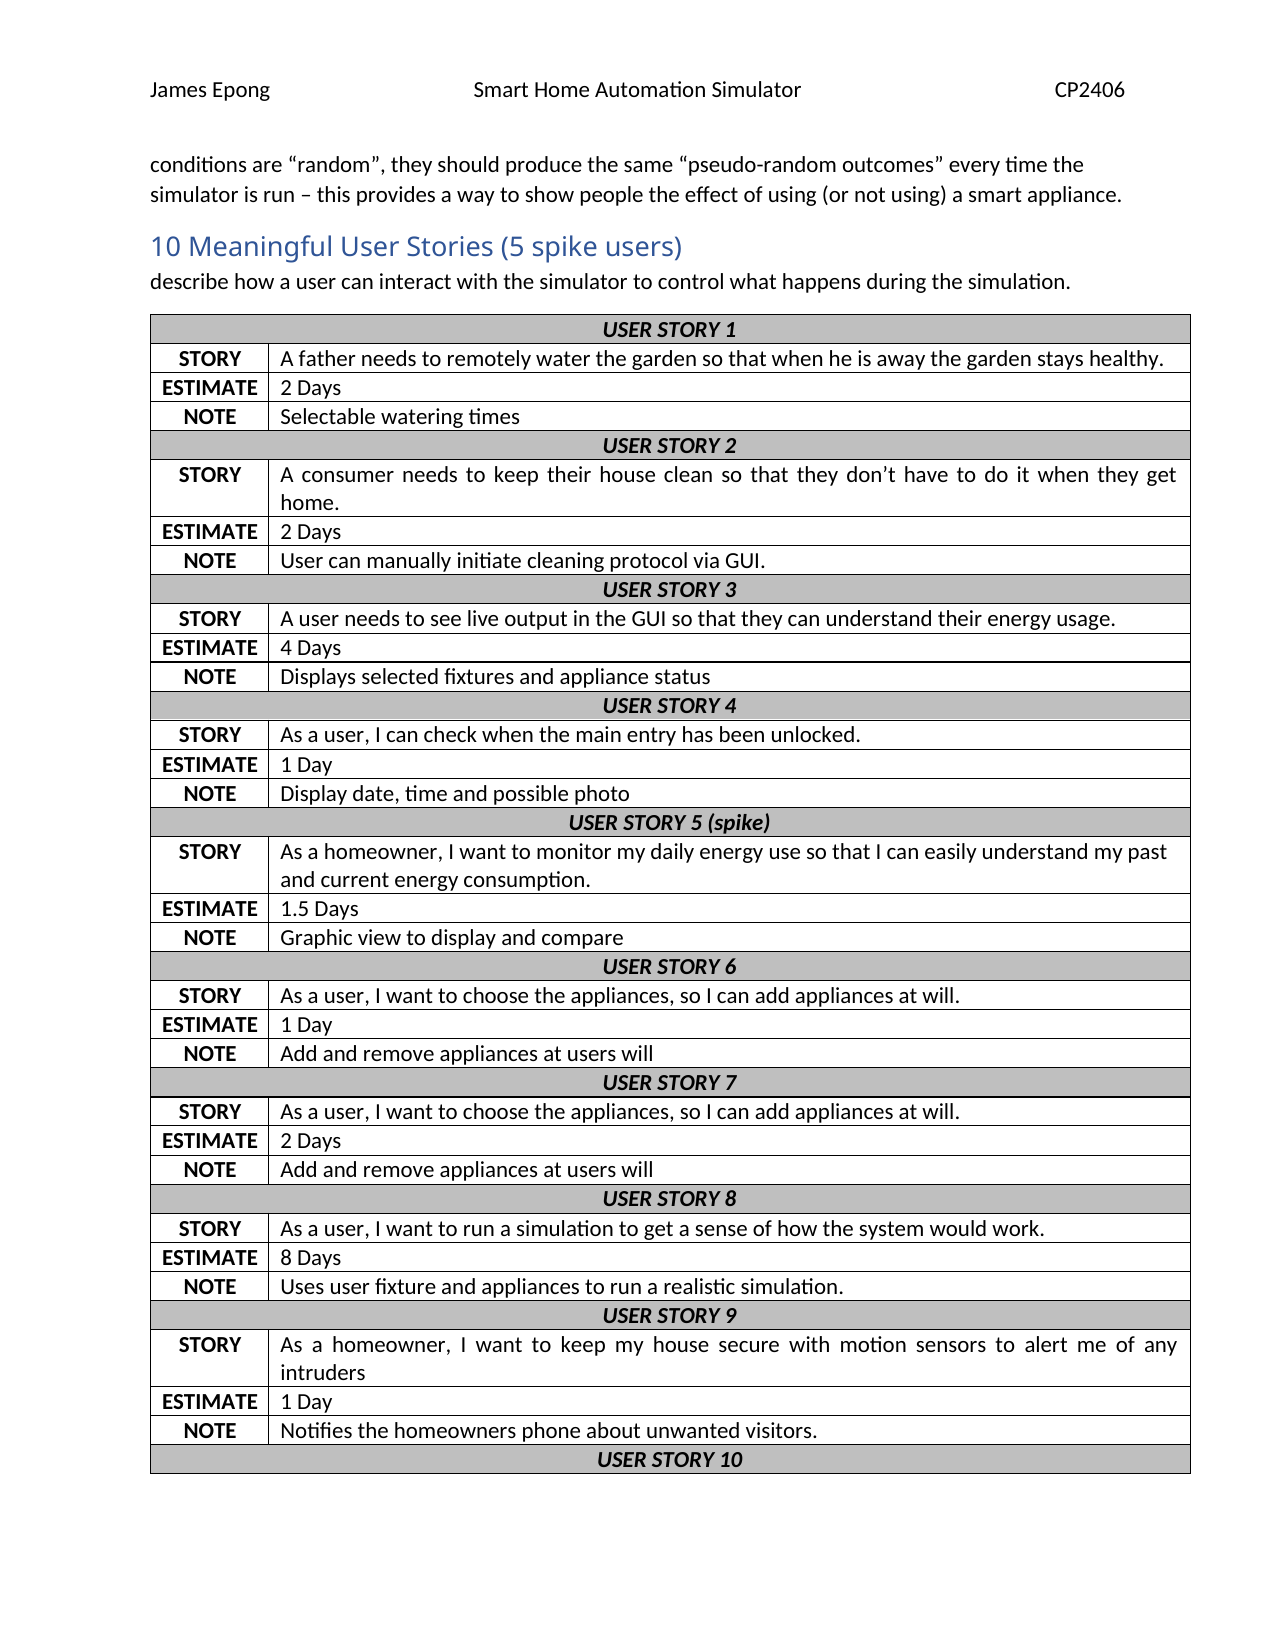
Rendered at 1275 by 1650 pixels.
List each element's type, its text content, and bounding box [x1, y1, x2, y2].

table_header USER STORY 1 [151, 315, 1190, 343]
table_cell USER STORY 9 [151, 1301, 1190, 1329]
table_cell Selectable watering times [269, 402, 1190, 430]
text describe how a user can interact with the simulator to control what happens during the simulation. [150, 267, 1125, 295]
table_cell NOTE [151, 1039, 268, 1067]
table_cell STORY [151, 837, 268, 893]
table_cell ESTIMATE [151, 1126, 268, 1154]
table_cell USER STORY 2 [151, 431, 1190, 459]
table_cell USER STORY 8 [151, 1185, 1190, 1213]
table_cell NOTE [151, 1272, 268, 1300]
table_cell 1 Day [269, 750, 1190, 778]
table_cell USER STORY 5 (spike) [151, 808, 1190, 836]
table_cell NOTE [151, 546, 268, 574]
table_cell Add and remove appliances at users will [269, 1039, 1190, 1067]
table_cell As a user, I want to run a simulation to get a sense of how the system would work. [269, 1214, 1190, 1242]
table_cell NOTE [151, 923, 268, 951]
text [150, 150, 1125, 208]
table_cell 2 Days [269, 1126, 1190, 1154]
table_cell Add and remove appliances at users will [269, 1156, 1190, 1183]
table_cell As a user, I want to choose the appliances, so I can add appliances at will. [269, 981, 1190, 1009]
table_cell STORY [151, 344, 268, 372]
table_cell 1 Day [269, 1387, 1190, 1415]
table_cell ESTIMATE [151, 1243, 268, 1271]
table_cell Display date, time and possible photo [269, 779, 1190, 807]
table_cell 2 Days [269, 517, 1190, 545]
table_cell Graphic view to display and compare [269, 923, 1190, 951]
table_cell STORY [151, 1214, 268, 1242]
table_cell NOTE [151, 1156, 268, 1183]
table_cell USER STORY 3 [151, 575, 1190, 603]
table_cell STORY [151, 604, 268, 632]
table_cell As a user, I can check when the main entry has been unlocked. [269, 721, 1190, 749]
table_cell ESTIMATE [151, 634, 268, 661]
table_cell USER STORY 10 [151, 1445, 1190, 1473]
table_cell ESTIMATE [151, 1010, 268, 1038]
table_cell ESTIMATE [151, 517, 268, 545]
table_cell STORY [151, 981, 268, 1009]
table_cell A father needs to remotely water the garden so that when he is away the garden stays healthy. [269, 344, 1190, 372]
table_cell As a user, I want to choose the appliances, so I can add appliances at will. [269, 1098, 1190, 1125]
table_cell As a homeowner, I want to keep my house secure with motion sensors to alert me of any intruders [269, 1330, 1190, 1386]
table_cell NOTE [151, 1416, 268, 1444]
table_cell USER STORY 7 [151, 1068, 1190, 1096]
table_cell NOTE [151, 779, 268, 807]
table_cell USER STORY 6 [151, 952, 1190, 980]
table_cell As a homeowner, I want to monitor my daily energy use so that I can easily understand my past and current energy consumption. [269, 837, 1190, 893]
table_cell STORY [151, 1330, 268, 1386]
table_cell 8 Days [269, 1243, 1190, 1271]
table_cell Notifies the homeowners phone about unwanted visitors. [269, 1416, 1190, 1444]
table_cell 1 Day [269, 1010, 1190, 1038]
table_cell Uses user fixture and appliances to run a realistic simulation. [269, 1272, 1190, 1300]
table_cell STORY [151, 721, 268, 749]
table_cell A consumer needs to keep their house clean so that they don’t have to do it when they get home. [269, 460, 1190, 516]
table_cell User can manually initiate cleaning protocol via GUI. [269, 546, 1190, 574]
subtitle 10 Meaningful User Stories (5 spike users) [150, 227, 1125, 264]
table_cell NOTE [151, 402, 268, 430]
table_cell ESTIMATE [151, 750, 268, 778]
table_cell ESTIMATE [151, 373, 268, 401]
table_cell Displays selected fixtures and appliance status [269, 663, 1190, 691]
table_cell USER STORY 4 [151, 692, 1190, 719]
table_cell A user needs to see live output in the GUI so that they can understand their energy usage. [269, 604, 1190, 632]
table_cell 1.5 Days [269, 894, 1190, 922]
table_cell NOTE [151, 663, 268, 691]
table_cell 2 Days [269, 373, 1190, 401]
table_cell STORY [151, 1098, 268, 1125]
table_cell ESTIMATE [151, 894, 268, 922]
table_cell ESTIMATE [151, 1387, 268, 1415]
table_cell 4 Days [269, 634, 1190, 661]
table_cell STORY [151, 460, 268, 516]
